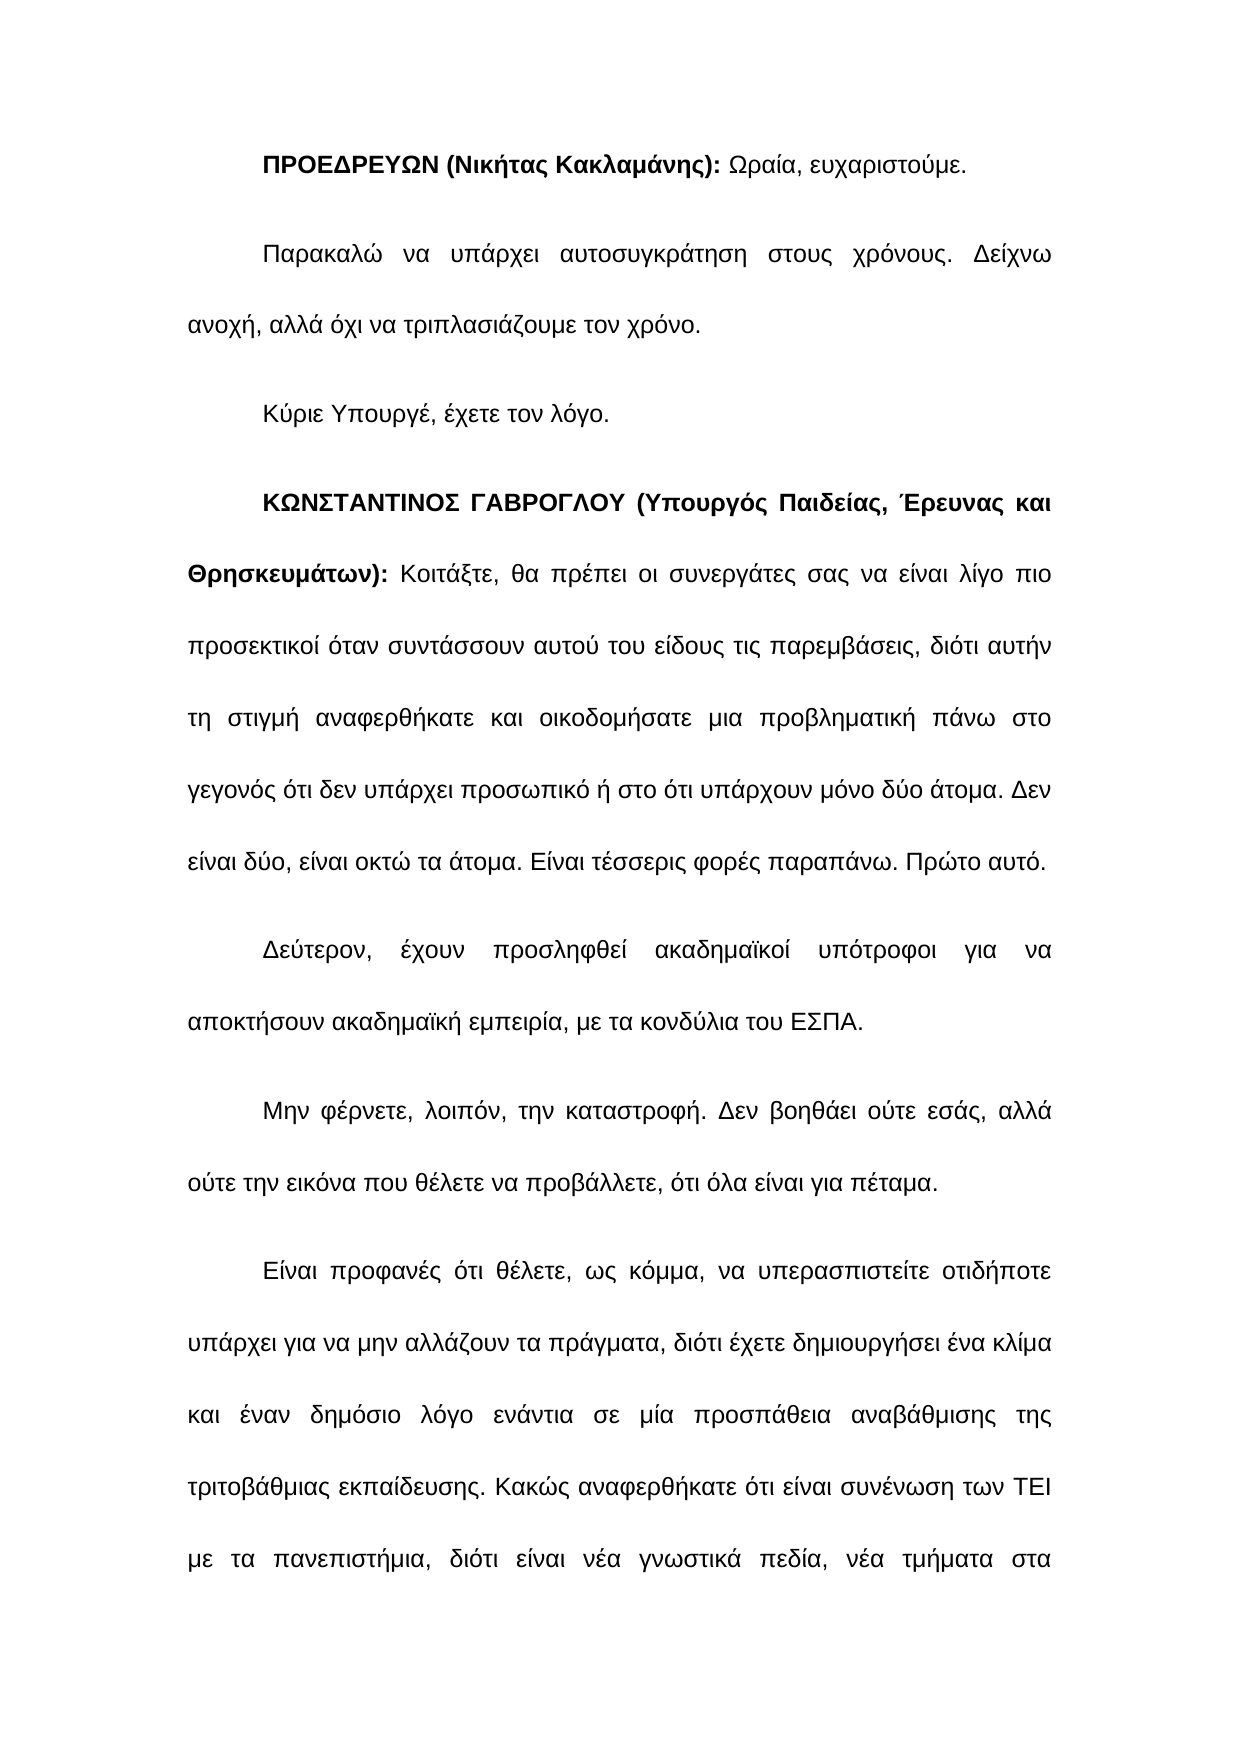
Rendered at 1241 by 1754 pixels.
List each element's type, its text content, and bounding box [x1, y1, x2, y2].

text Δεύτερον, έχουν προσληφθεί ακαδημαϊκοί υπότροφοι για να αποκτήσουν ακαδημαϊκή εμπειρία, με τα κονδύλια του ΕΣΠΑ. [187, 935, 1053, 1036]
text ΠΡΟΕΔΡΕΥΩΝ (Νικήτας Κακλαμάνης): Ωραία, ευχαριστούμε. [187, 150, 1053, 179]
text ΚΩΝΣΤΑΝΤΙΝΟΣ ΓΑΒΡΟΓΛΟΥ (Υπουργός Παιδείας, Έρευνας και Θρησκευμάτων): Κοιτάξτε, θα πρέπει οι συνεργάτες σας να είναι λίγο πιο προσεκτικοί όταν συντάσσουν αυτού του είδους τις παρεμβάσεις, διότι αυτήν τη στιγμή αναφερθήκατε και οικοδομήσατε μια προβληματική πάνω στο γεγονός ότι δεν υπάρχει προσωπικό ή στο ότι υπάρχουν μόνο δύο άτομα. Δεν είναι δύο, είναι οκτώ τα άτομα. Είναι τέσσερις φορές παραπάνω. Πρώτο αυτό. [187, 487, 1053, 876]
text Κύριε Υπουργέ, έχετε τον λόγο. [187, 399, 1053, 428]
text Μην φέρνετε, λοιπόν, την καταστροφή. Δεν βοηθάει ούτε εσάς, αλλά ούτε την εικόνα που θέλετε να προβάλλετε, ότι όλα είναι για πέταμα. [187, 1096, 1053, 1196]
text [187, 1256, 1053, 1572]
text Παρακαλώ να υπάρχει αυτοσυγκράτηση στους χρόνους. Δείχνω ανοχή, αλλά όχι να τριπλασιάζουμε τον χρόνο. [187, 238, 1053, 339]
